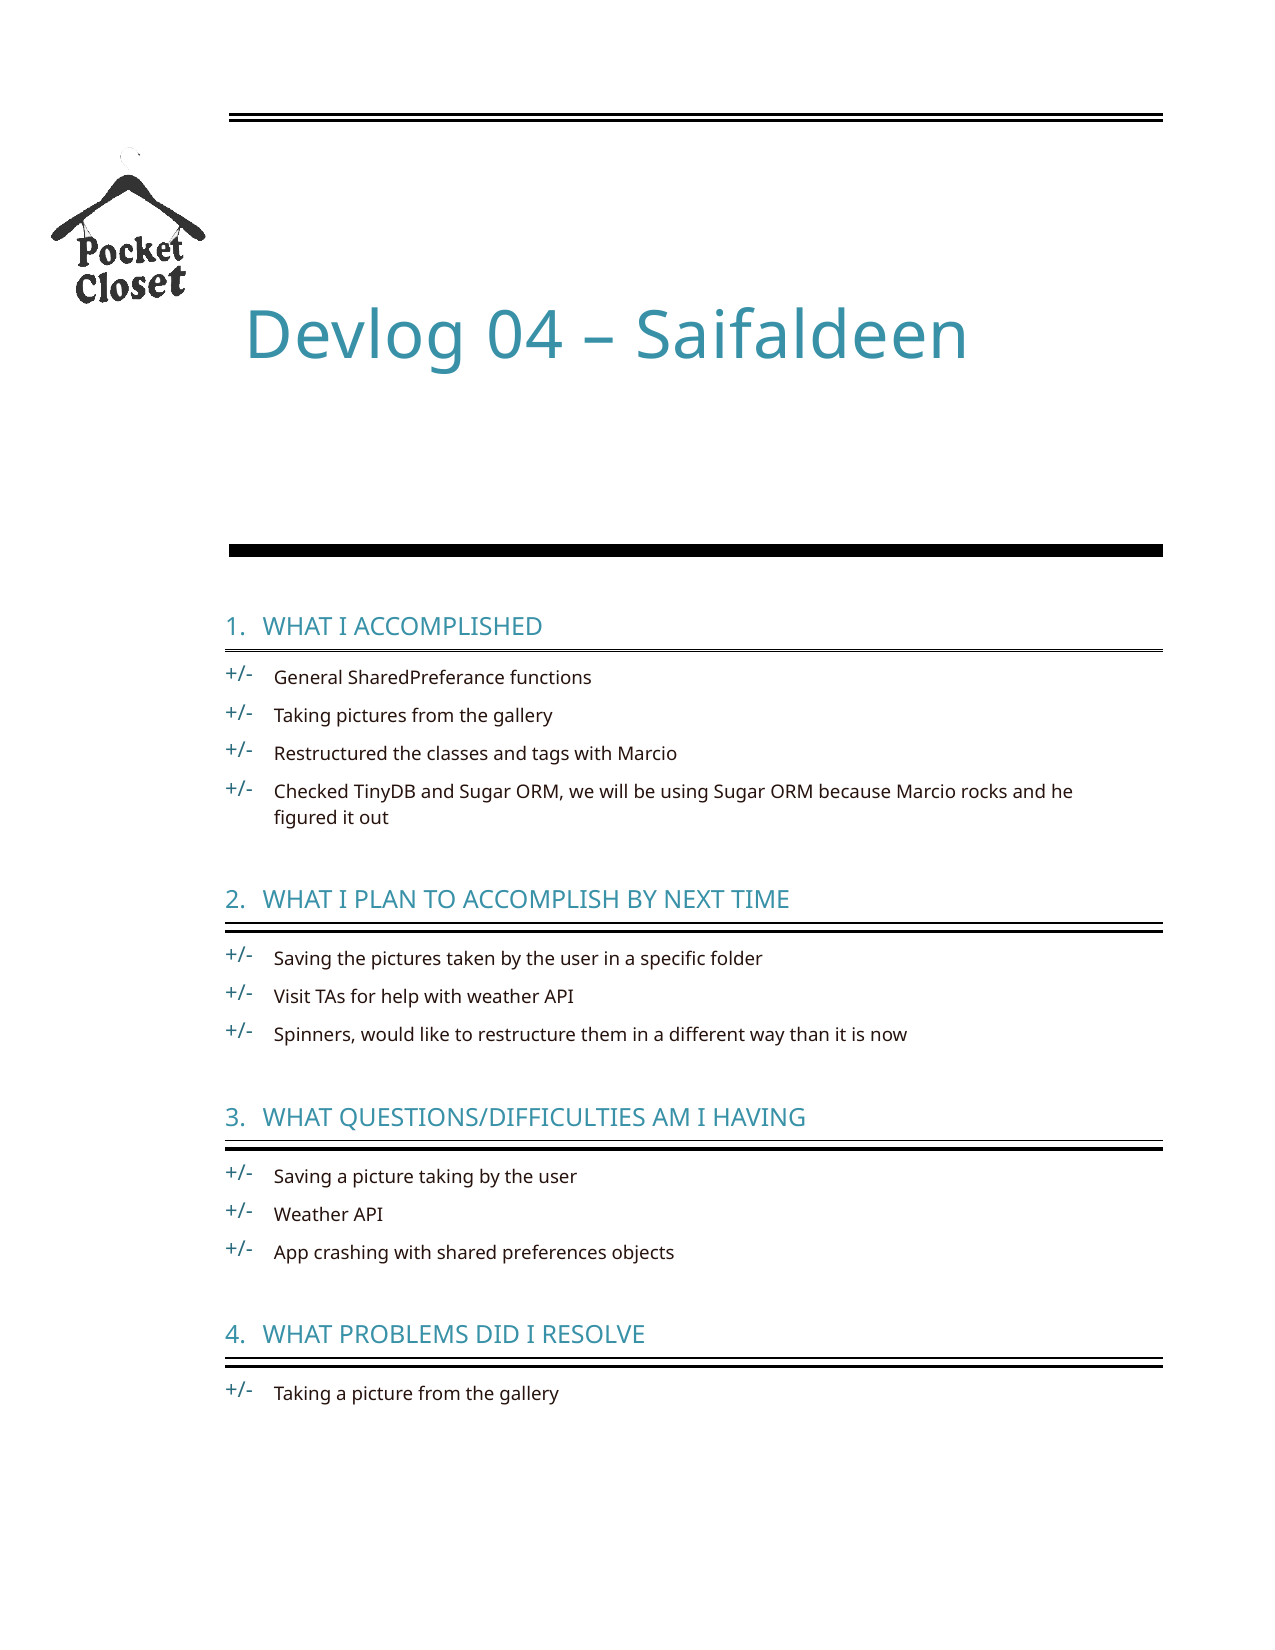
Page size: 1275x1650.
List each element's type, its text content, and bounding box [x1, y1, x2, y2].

table_header +/- [225, 1368, 274, 1406]
table_cell +/- [225, 728, 274, 766]
table_header +/- [225, 933, 274, 971]
table_header Saving the pictures taken by the user in a specific folder [274, 933, 1162, 971]
table_cell Restructured the classes and tags with Marcio [274, 728, 1162, 766]
table_header Saving a picture taking by the user [274, 1151, 1162, 1188]
table_cell +/- [225, 971, 274, 1009]
table_cell +/- [225, 1227, 274, 1264]
table_cell Spinners, would like to restructure them in a different way than it is now [274, 1009, 1162, 1047]
subtitle WHAT QUESTIONS/DIFFICULTIES AM I HAVING [225, 1099, 1162, 1133]
table_cell Taking pictures from the gallery [274, 690, 1162, 728]
picture [0, 112, 344, 544]
subtitle WHAT I PLAN TO ACCOMPLISH BY NEXT TIME [225, 882, 1162, 916]
table_cell Weather API [274, 1189, 1162, 1227]
table_cell +/- [225, 1189, 274, 1227]
table_header +/- [225, 1151, 274, 1188]
subtitle WHAT I ACCOMPLISHED [225, 609, 1162, 643]
table_cell App crashing with shared preferences objects [274, 1227, 1162, 1264]
table_cell Checked TinyDB and Sugar ORM, we will be using Sugar ORM because Marcio rocks and he figured it out [274, 766, 1162, 830]
table_cell +/- [225, 766, 274, 830]
table_cell +/- [225, 690, 274, 728]
table_header Taking a picture from the gallery [274, 1368, 1162, 1406]
table_cell Visit TAs for help with weather API [274, 971, 1162, 1009]
table_header +/- [225, 652, 274, 690]
table_header General SharedPreferance functions [274, 652, 1162, 690]
table_cell +/- [225, 1009, 274, 1047]
table_header Devlog 04 – Saifaldeen [344, 122, 1162, 544]
subtitle WHAT PROBLEMS DID I RESOLVE [225, 1317, 1162, 1351]
